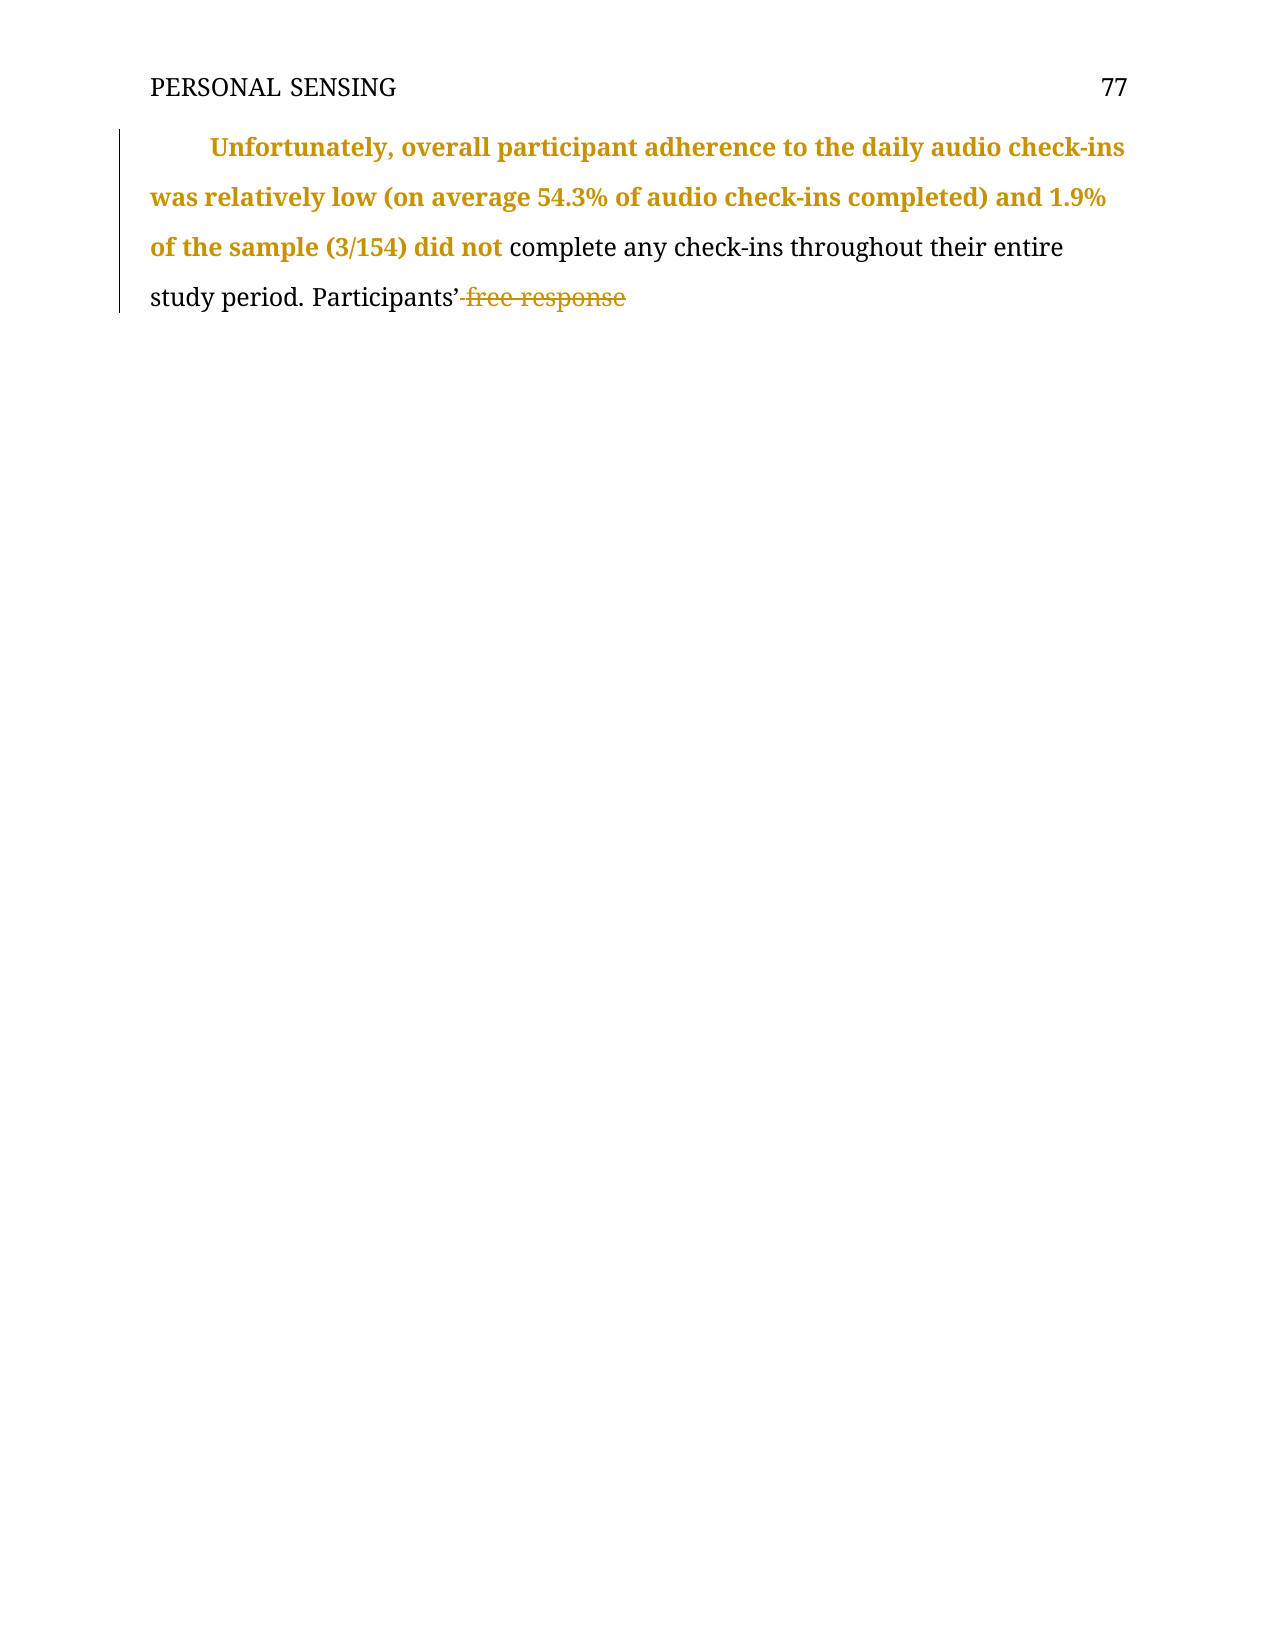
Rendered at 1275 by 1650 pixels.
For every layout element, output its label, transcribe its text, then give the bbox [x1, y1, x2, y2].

text Unfortunately, overall participant adherence to the daily audio check-ins was relatively low (on average 54.3% of audio check-ins completed) and 1.9% of the sample (3/154) did not complete any check-ins throughout their entire study period. Participants’ [150, 129, 1126, 313]
